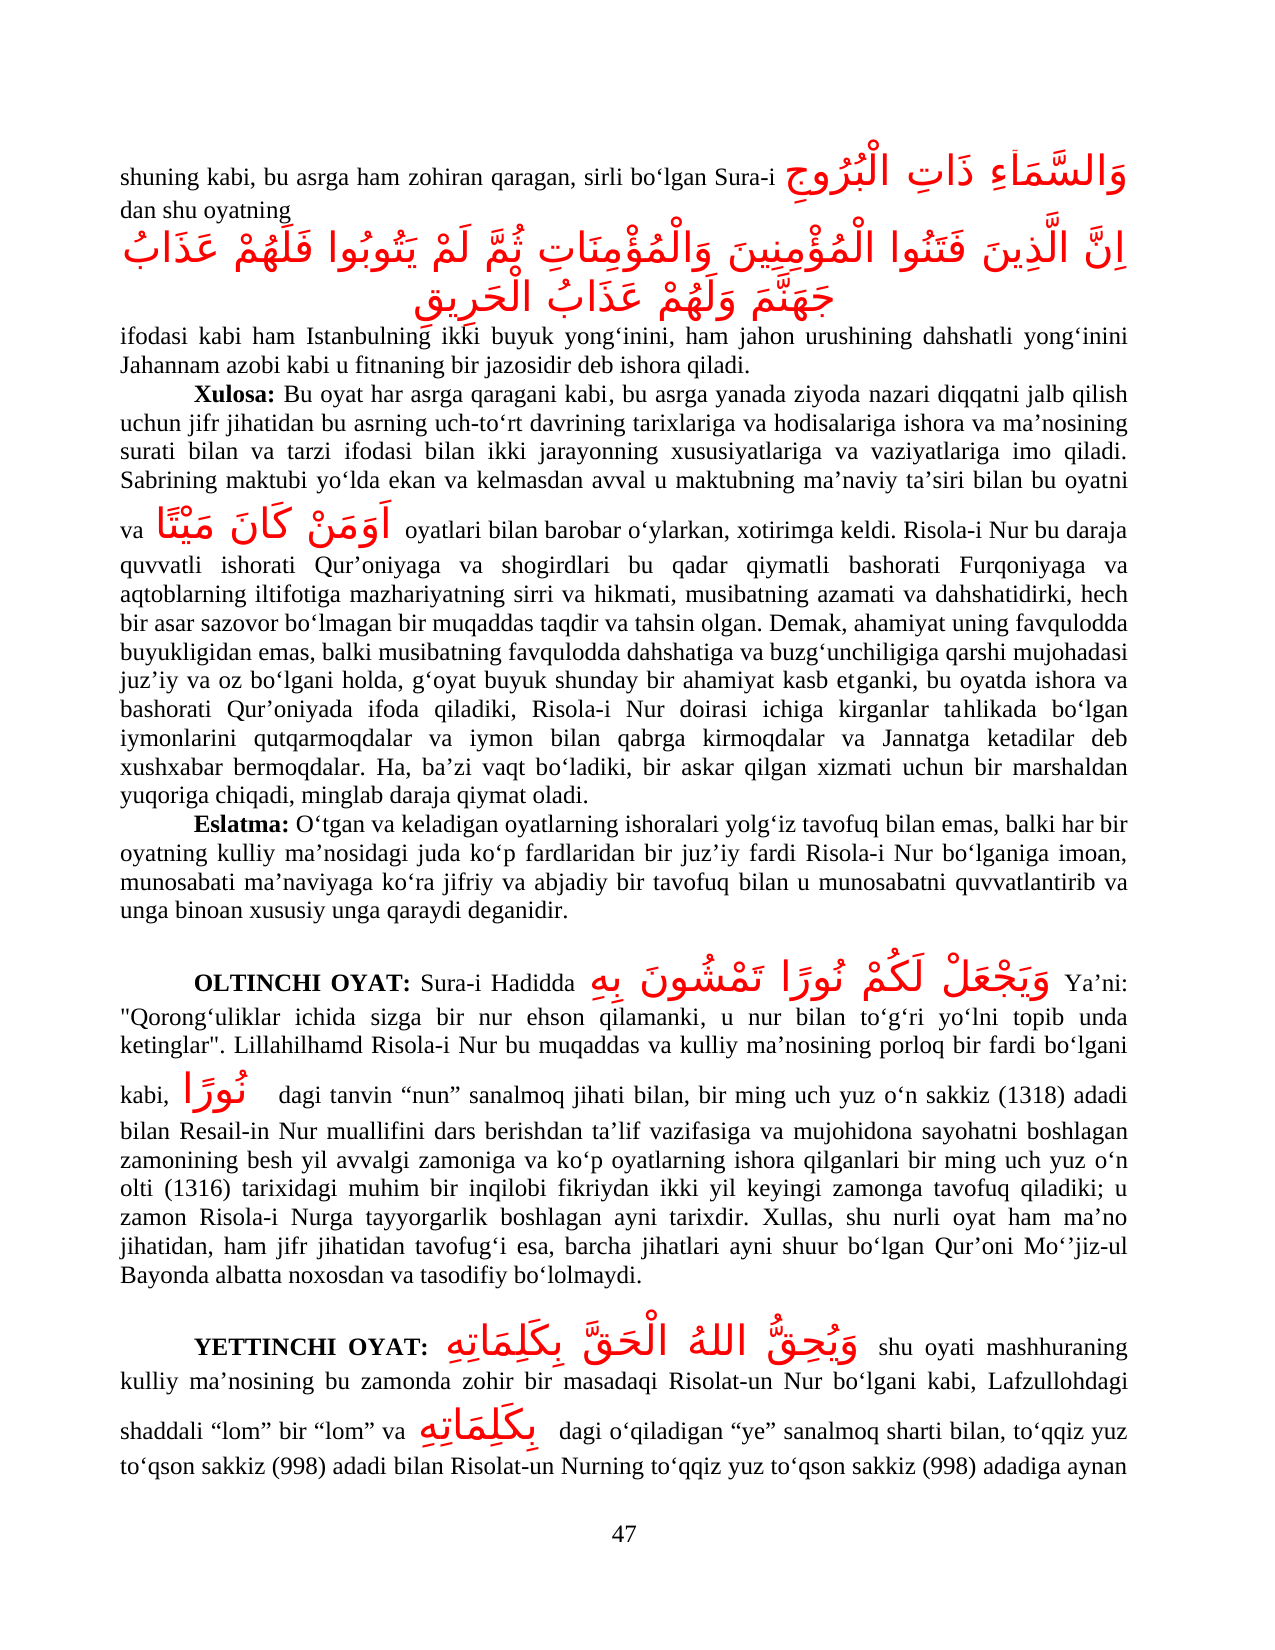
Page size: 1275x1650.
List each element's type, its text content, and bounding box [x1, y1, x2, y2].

text Xulosa: Bu oyat har asrga qaragani kabi, bu asrga yanada ziyoda nazari diqqatni jalb qilish uchun jifr jihatidan bu asrning uch-to‘rt davrining tarixlariga va hodisalariga ishora va ma’nosining surati bilan va tarzi ifodasi bilan ikki jarayonning xususiyatlariga va vaziyatlariga imo qiladi. Sabrining maktubi yo‘lda ekan va kelmasdan avval u maktubning ma’naviy ta’siri bilan bu oyatni va اَوَمَنْ كَانَ مَيْتًا oyatlari bilan barobar o‘ylarkan, xotirimga keldi. Risola-i Nur bu daraja quvvatli ishorati Qur’oniyaga va shogirdlari bu qadar qiymatli bashorati Furqoniyaga va aqtoblarning iltifotiga mazhariyatning sirri va hikmati, musibatning azamati va dahshatidirki, hech bir asar sazovor bo‘lmagan bir muqaddas taqdir va tahsin olgan. Demak, ahamiyat uning favqulodda buyukligidan emas, balki musibatning favqulodda dahshatiga va buzg‘unchiligiga qarshi mujohadasi juz’iy va oz bo‘lgani holda, g‘oyat buyuk shunday bir ahamiyat kasb etganki, bu oyatda ishora va bashorati Qur’oniyada ifoda qiladiki, Risola-i Nur doirasi ichiga kirganlar tahlikada bo‘lgan iymonlarini qutqarmoqdalar va iymon bilan qabrga kirmoqdalar va Jannatga ketadilar deb xushxabar bermoqdalar. Ha, ba’zi vaqt bo‘ladiki, bir askar qilgan xizmati uchun bir marshaldan yuqoriga chiqadi, minglab daraja qiymat oladi. [120, 379, 1128, 809]
text OLTINCHI OYAT: Sura-i Hadidda وَيَجْعَلْ لَكُمْ نُورًا تَمْشُونَ بِهِ Ya’ni: "Qorong‘uliklar ichida sizga bir nur ehson qilamanki, u nur bilan to‘g‘ri yo‘lni topib unda ketinglar". Lillahilhamd Risola-i Nur bu muqaddas va kulliy ma’nosining porloq bir fardi bo‘lgani kabi, نُورًا dagi tanvin “nun” sanalmoq jihati bilan, bir ming uch yuz o‘n sakkiz (1318) adadi bilan Resail-in Nur muallifini dars berishdan ta’lif vazifasiga va mujohidona sayohatni boshlagan zamonining besh yil avvalgi zamoniga va ko‘p oyatlarning ishora qilganlari bir ming uch yuz o‘n olti (1316) tarixidagi muhim bir inqilobi fikriydan ikki yil keyingi zamonga tavofuq qiladiki; u zamon Risola-i Nurga tayyorgarlik boshlagan ayni tarixdir. Xullas, shu nurli oyat ham ma’no jihatidan, ham jifr jihatidan tavofug‘i esa, barcha jihatlari ayni shuur bo‘lgan Qur’oni Mo‘’jiz-ul Bayonda albatta noxosdan va tasodifiy bo‘lolmaydi. [120, 953, 1128, 1288]
text ifodasi kabi ham Istanbulning ikki buyuk yong‘inini, ham jahon urushining dahshatli yong‘inini Jahannam azobi kabi u fitnaning bir jazosidir deb ishora qiladi. [120, 321, 1128, 379]
text اِنَّ الَّذِينَ فَتَنُوا الْمُؤْمِنِينَ وَالْمُؤْمِنَاتِ ثُمَّ لَمْ يَتُوبُوا فَلَهُمْ عَذَابُ جَهَنَّمَ وَلَهُمْ عَذَابُ الْحَرِيقِ [120, 224, 1128, 321]
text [120, 1317, 1128, 1480]
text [120, 147, 1128, 224]
text Eslatma: O‘tgan va keladigan oyatlarning ishoralari yolg‘iz tavofuq bilan emas, balki har bir oyatning kulliy ma’nosidagi juda ko‘p fardlaridan bir juz’iy fardi Risola-i Nur bo‘lganiga imoan, munosabati ma’naviyaga ko‘ra jifriy va abjadiy bir tavofuq bilan u munosabatni quvvatlantirib va unga binoan xususiy unga qaraydi deganidir. [120, 809, 1128, 924]
